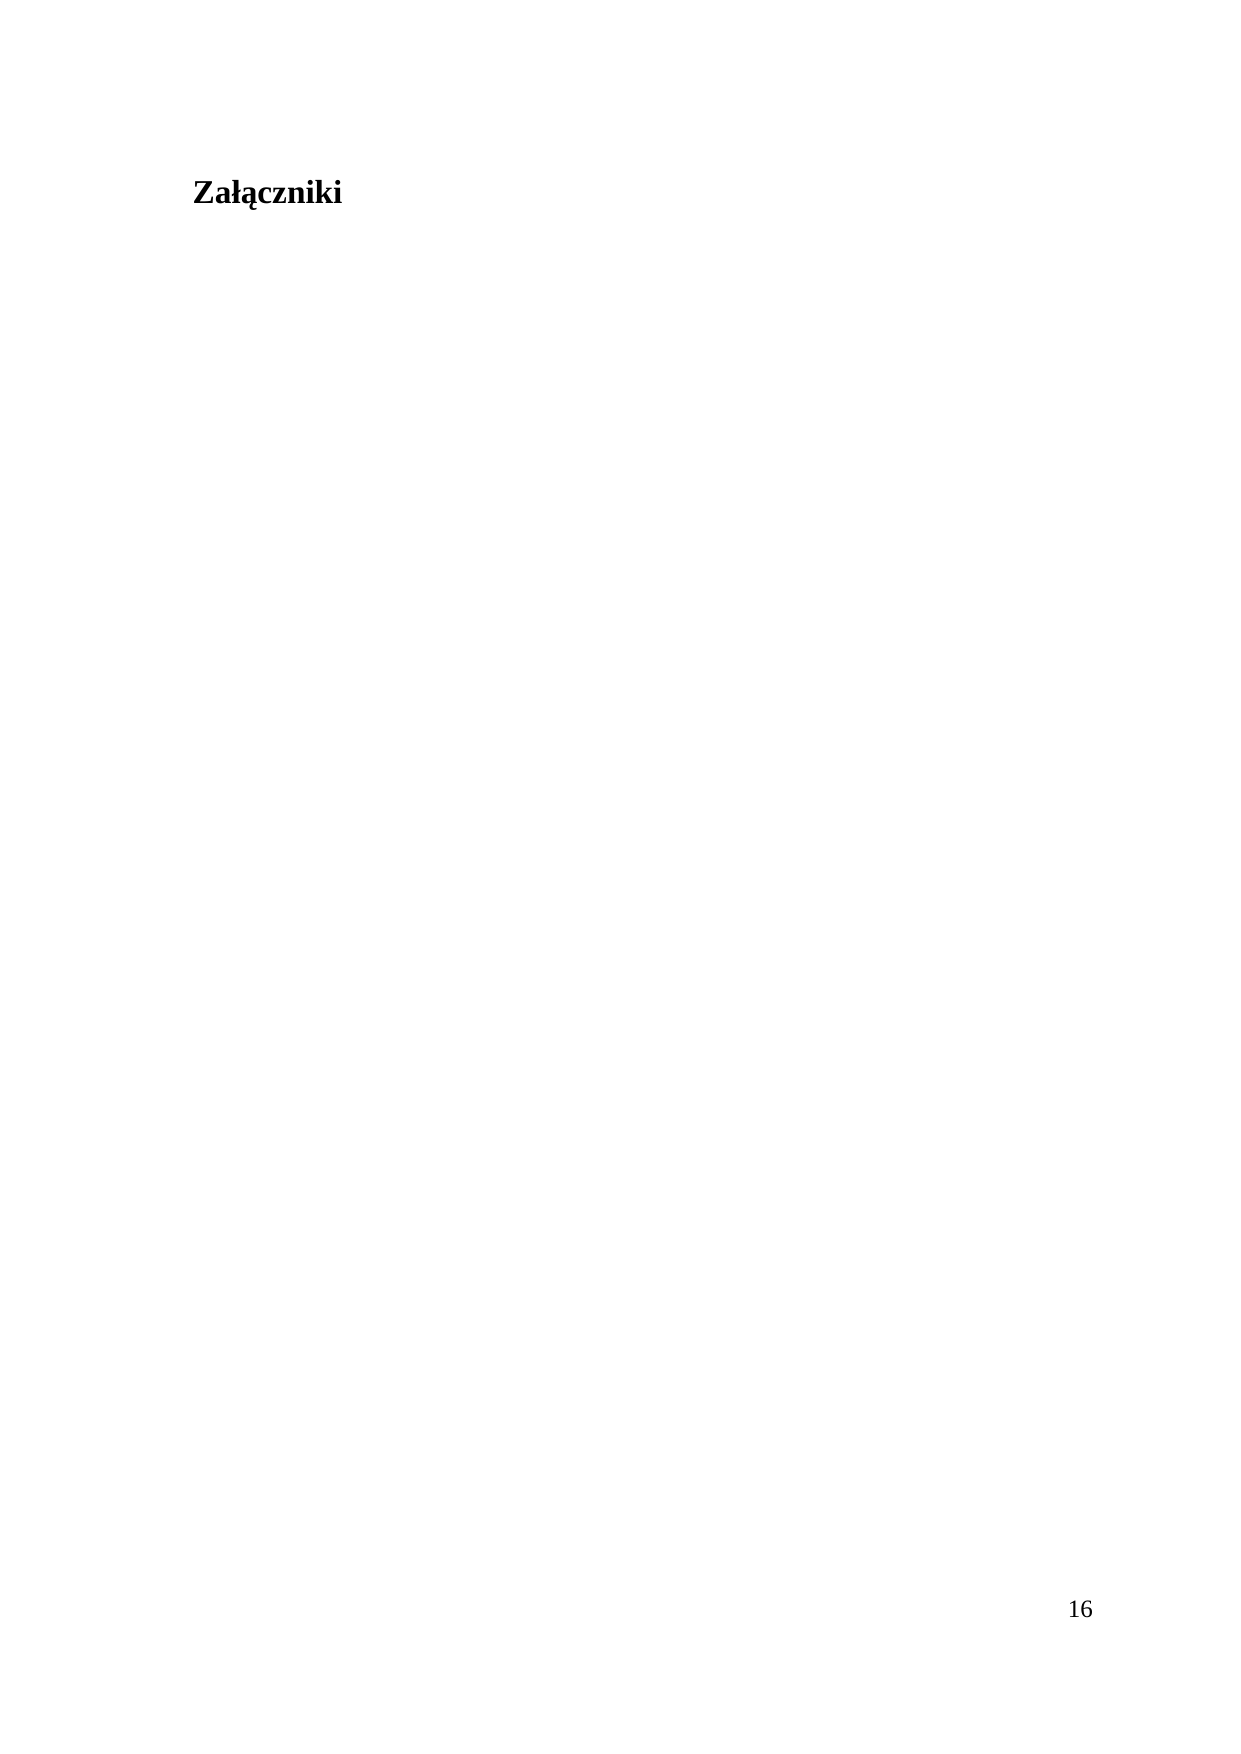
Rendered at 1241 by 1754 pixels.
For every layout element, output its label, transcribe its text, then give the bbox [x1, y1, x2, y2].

subtitle Załączniki [192, 173, 1093, 211]
